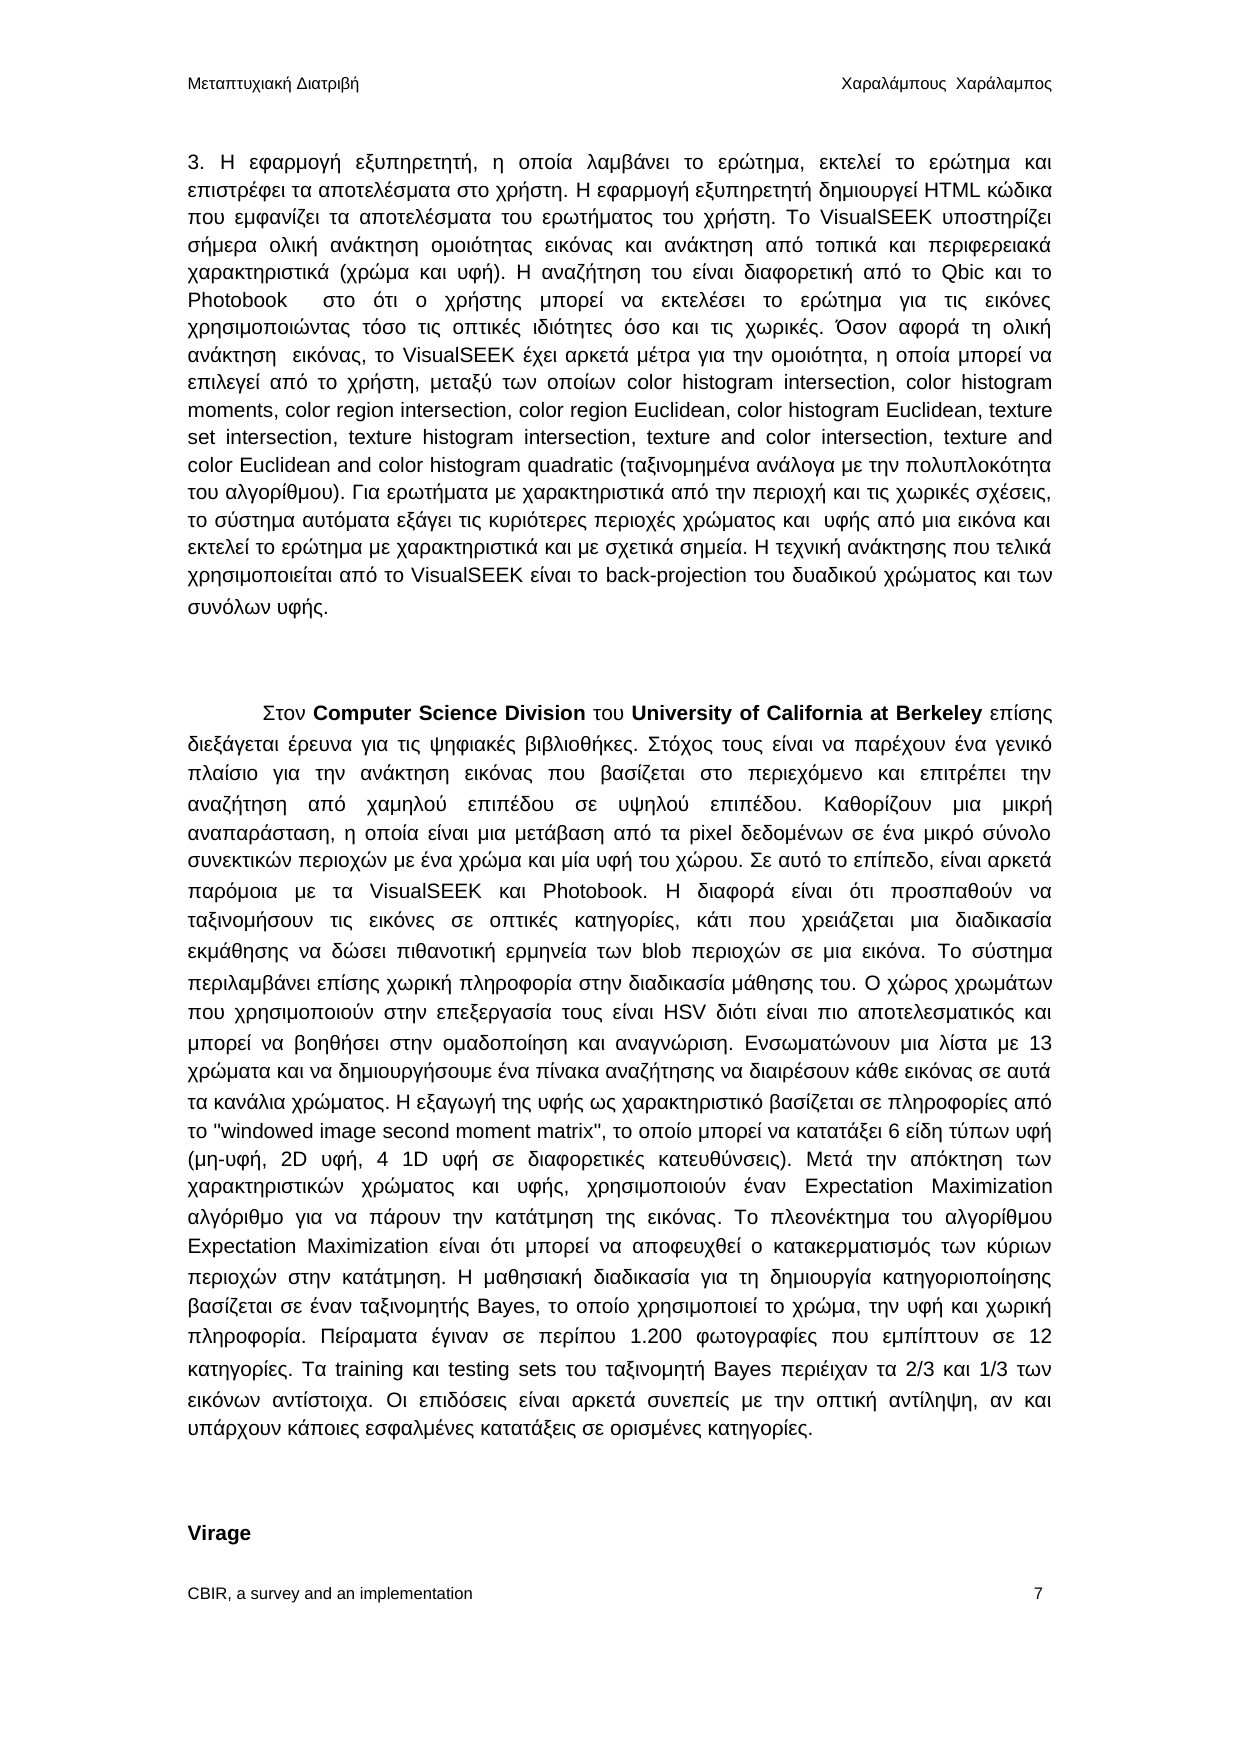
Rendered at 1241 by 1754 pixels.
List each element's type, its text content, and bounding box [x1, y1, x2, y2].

text 3. Η εφαρμογή εξυπηρετητή, η οποία λαμβάνει το ερώτημα, εκτελεί το ερώτημα και επιστρέφει τα αποτελέσματα στο χρήστη. Η εφαρμογή εξυπηρετητή δημιουργεί HTML κώδικα που εμφανίζει τα αποτελέσματα του ερωτήματος του χρήστη. Το VisualSEEK υποστηρίζει σήμερα ολική ανάκτηση ομοιότητας εικόνας και ανάκτηση από τοπικά και περιφερειακά χαρακτηριστικά (χρώμα και υφή). Η αναζήτηση του είναι διαφορετική από το Qbic και το Photobook στο ότι ο χρήστης μπορεί να εκτελέσει το ερώτημα για τις εικόνες χρησιμοποιώντας τόσο τις οπτικές ιδιότητες όσο και τις χωρικές. Όσον αφορά τη ολική ανάκτηση εικόνας, το VisualSEEK έχει αρκετά μέτρα για την ομοιότητα, η οποία μπορεί να επιλεγεί από το χρήστη, μεταξύ των οποίων color histogram intersection, color histogram moments, color region intersection, color region Euclidean, color histogram Euclidean, texture set intersection, texture histogram intersection, texture and color intersection, texture and color Euclidean and color histogram quadratic (ταξινομημένα ανάλογα με την πολυπλοκότητα του αλγορίθμου). Για ερωτήματα με χαρακτηριστικά από την περιοχή και τις χωρικές σχέσεις, το σύστημα αυτόματα εξάγει τις κυριότερες περιοχές χρώματος και υφής από μια εικόνα και εκτελεί το ερώτημα με χαρακτηριστικά και με σχετικά σημεία. Η τεχνική ανάκτησης που τελικά χρησιμοποιείται από το VisualSEEK είναι το back-projection του δυαδικού χρώματος και των συνόλων υφής. [187, 150, 1053, 619]
text Στον Computer Science Division του University of California at Berkeley επίσης διεξάγεται έρευνα για τις ψηφιακές βιβλιοθήκες. Στόχος τους είναι να παρέχουν ένα γενικό πλαίσιο για την ανάκτηση εικόνας που βασίζεται στο περιεχόμενο και επιτρέπει την αναζήτηση από χαμηλού επιπέδου σε υψηλού επιπέδου. Καθορίζουν μια μικρή αναπαράσταση, η οποία είναι μια μετάβαση από τα pixel δεδομένων σε ένα μικρό σύνολο συνεκτικών περιοχών με ένα χρώμα και μία υφή του χώρου. Σε αυτό το επίπεδο, είναι αρκετά παρόμοια με τα VisualSEEK και Photobook. Η διαφορά είναι ότι προσπαθούν να ταξινομήσουν τις εικόνες σε οπτικές κατηγορίες, κάτι που χρειάζεται μια διαδικασία εκμάθησης να δώσει πιθανοτική ερμηνεία των blob περιοχών σε μια εικόνα. Το σύστημα περιλαμβάνει επίσης χωρική πληροφορία στην διαδικασία μάθησης του. Ο χώρος χρωμάτων που χρησιμοποιούν στην επεξεργασία τους είναι HSV διότι είναι πιο αποτελεσματικός και μπορεί να βοηθήσει στην ομαδοποίηση και αναγνώριση. Ενσωματώνουν μια λίστα με 13 χρώματα και να δημιουργήσουμε ένα πίνακα αναζήτησης να διαιρέσουν κάθε εικόνας σε αυτά τα κανάλια χρώματος. Η εξαγωγή της υφής ως χαρακτηριστικό βασίζεται σε πληροφορίες από το "windowed image second moment matrix", το οποίο μπορεί να κατατάξει 6 είδη τύπων υφή (μη-υφή, 2D υφή, 4 1D υφή σε διαφορετικές κατευθύνσεις). Μετά την απόκτηση των χαρακτηριστικών χρώματος και υφής, χρησιμοποιούν έναν Expectation Maximization αλγόριθμο για να πάρουν την κατάτμηση της εικόνας. Το πλεονέκτημα του αλγορίθμου Expectation Maximization είναι ότι μπορεί να αποφευχθεί ο κατακερματισμός των κύριων περιοχών στην κατάτμηση. Η μαθησιακή διαδικασία για τη δημιουργία κατηγοριοποίησης βασίζεται σε έναν ταξινομητής Bayes, το οποίο χρησιμοποιεί το χρώμα, την υφή και χωρική πληροφορία. Πείραματα έγιναν σε περίπου 1.200 φωτογραφίες που εμπίπτουν σε 12 κατηγορίες. Τα training και testing sets του ταξινομητή Bayes περιέιχαν τα 2/3 και 1/3 των εικόνων αντίστοιχα. Οι επιδόσεις είναι αρκετά συνεπείς με την οπτική αντίληψη, αν και υπάρχουν κάποιες εσφαλμένες κατατάξεις σε ορισμένες κατηγορίες. [187, 701, 1053, 1439]
text Virage [187, 1521, 1053, 1544]
